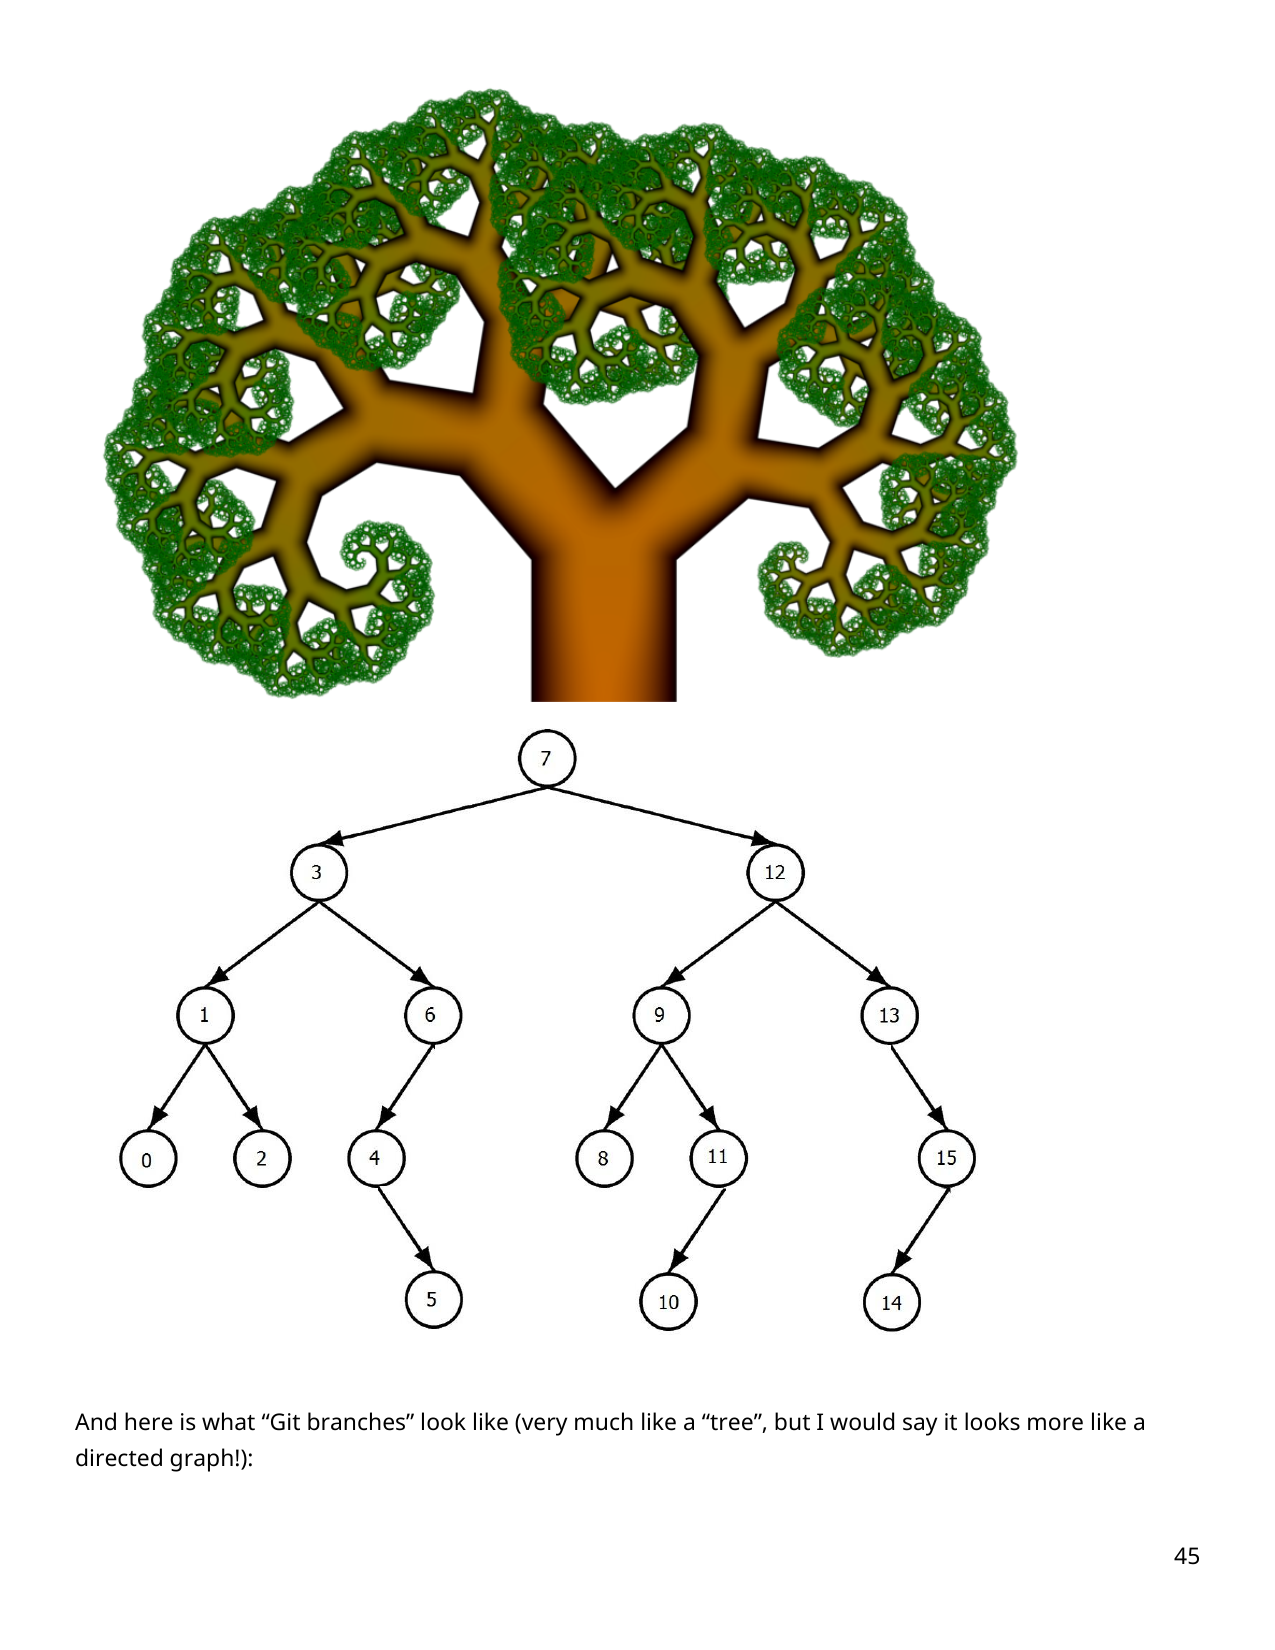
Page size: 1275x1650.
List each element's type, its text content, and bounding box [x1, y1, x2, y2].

text And here is what “Git branches” look like (very much like a “tree”, but I would say it looks more like a directed graph!): [75, 1406, 1200, 1473]
picture [75, 706, 1050, 1402]
picture [75, 75, 1050, 702]
